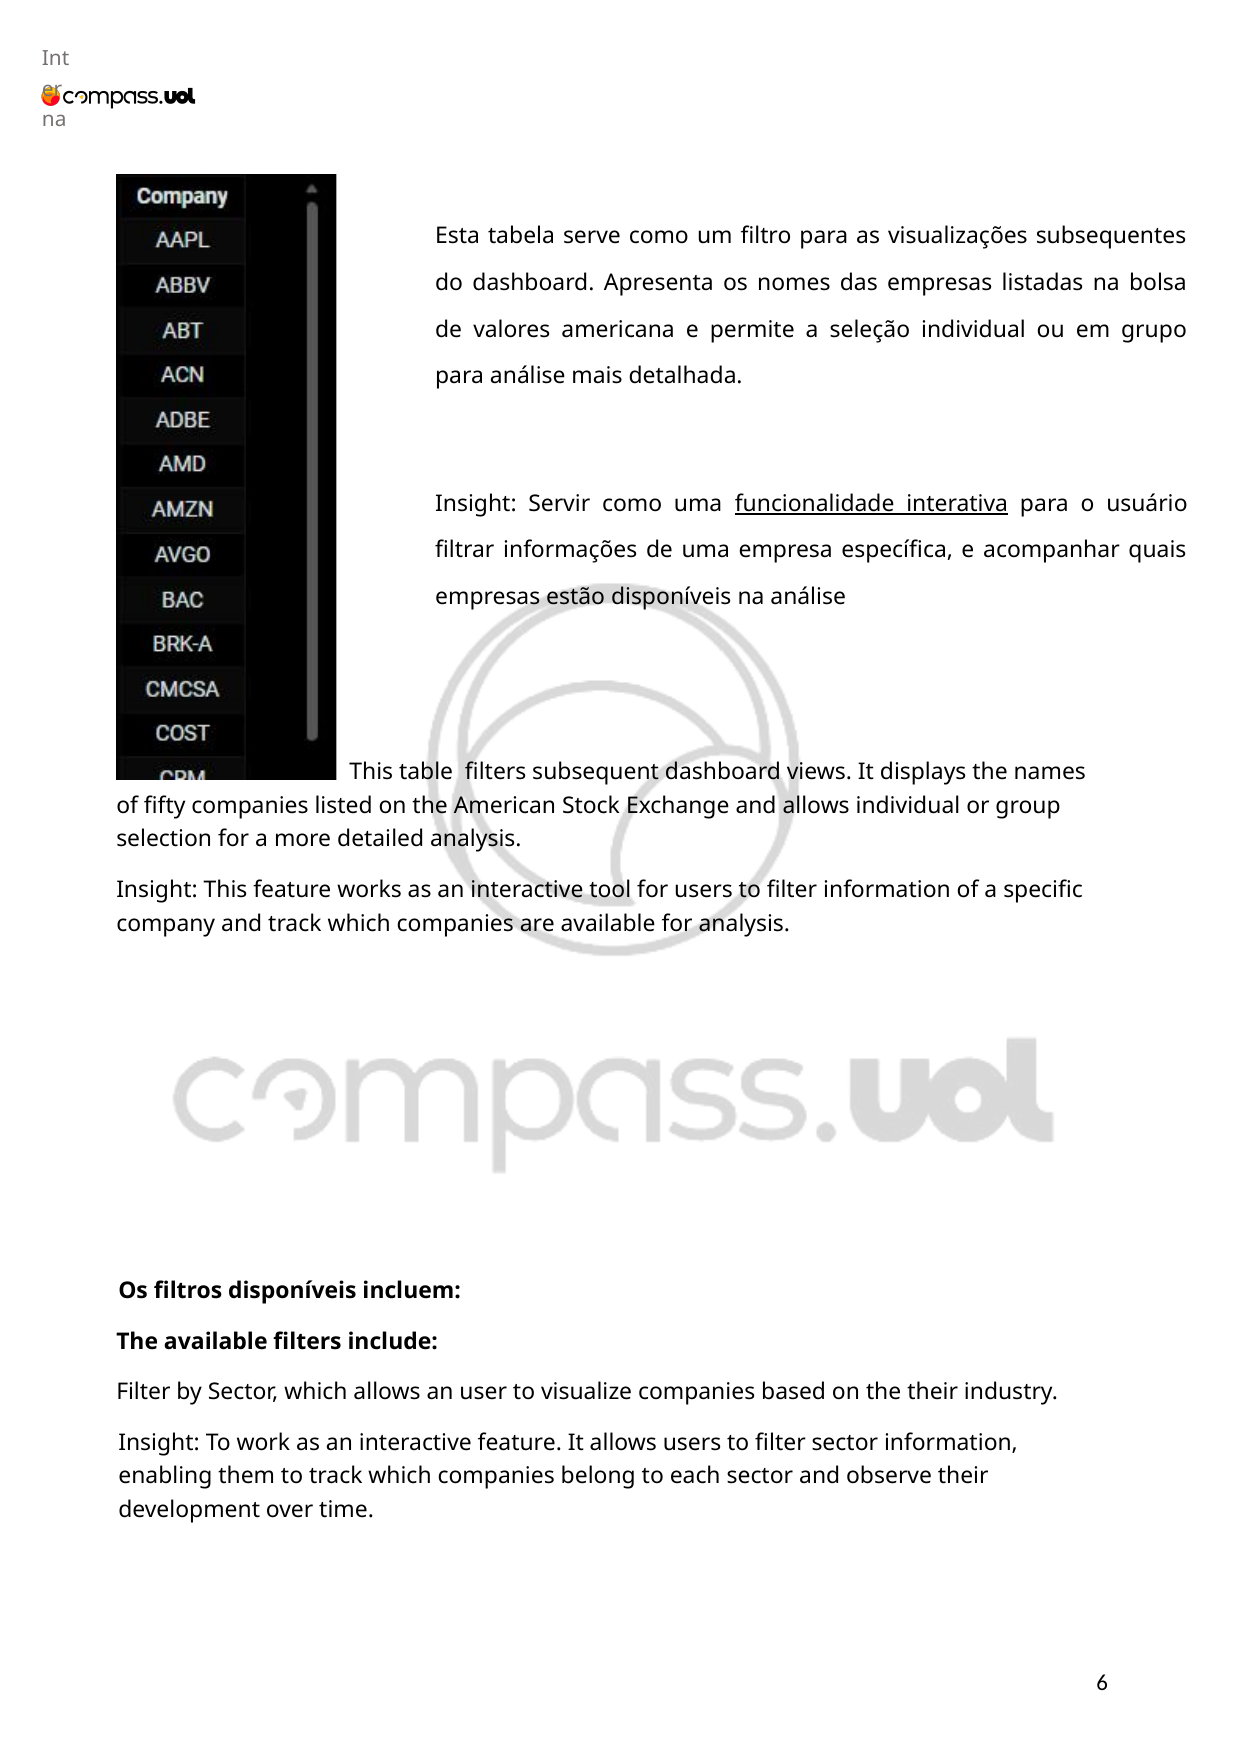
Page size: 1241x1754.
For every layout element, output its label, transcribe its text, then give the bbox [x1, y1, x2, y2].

picture [30, 67, 206, 128]
text Insight: This feature works as an interactive tool for users to filter information of a specific company and track which companies are available for analysis. [116, 873, 1109, 938]
text Insight: To work as an interactive feature. It allows users to filter sector information, enabling them to track which companies belong to each sector and observe their development over time. [118, 1426, 1107, 1524]
text Filter by Sector, which allows an user to visualize companies based on the their industry. [116, 1375, 1109, 1406]
text This table filters subsequent dashboard views. It displays the names of fifty companies listed on the American Stock Exchange and allows individual or group selection for a more detailed analysis. [116, 174, 1109, 853]
text Os filtros disponíveis incluem: [118, 1274, 1107, 1306]
text The available filters include: [116, 1325, 1109, 1356]
picture [116, 174, 337, 780]
